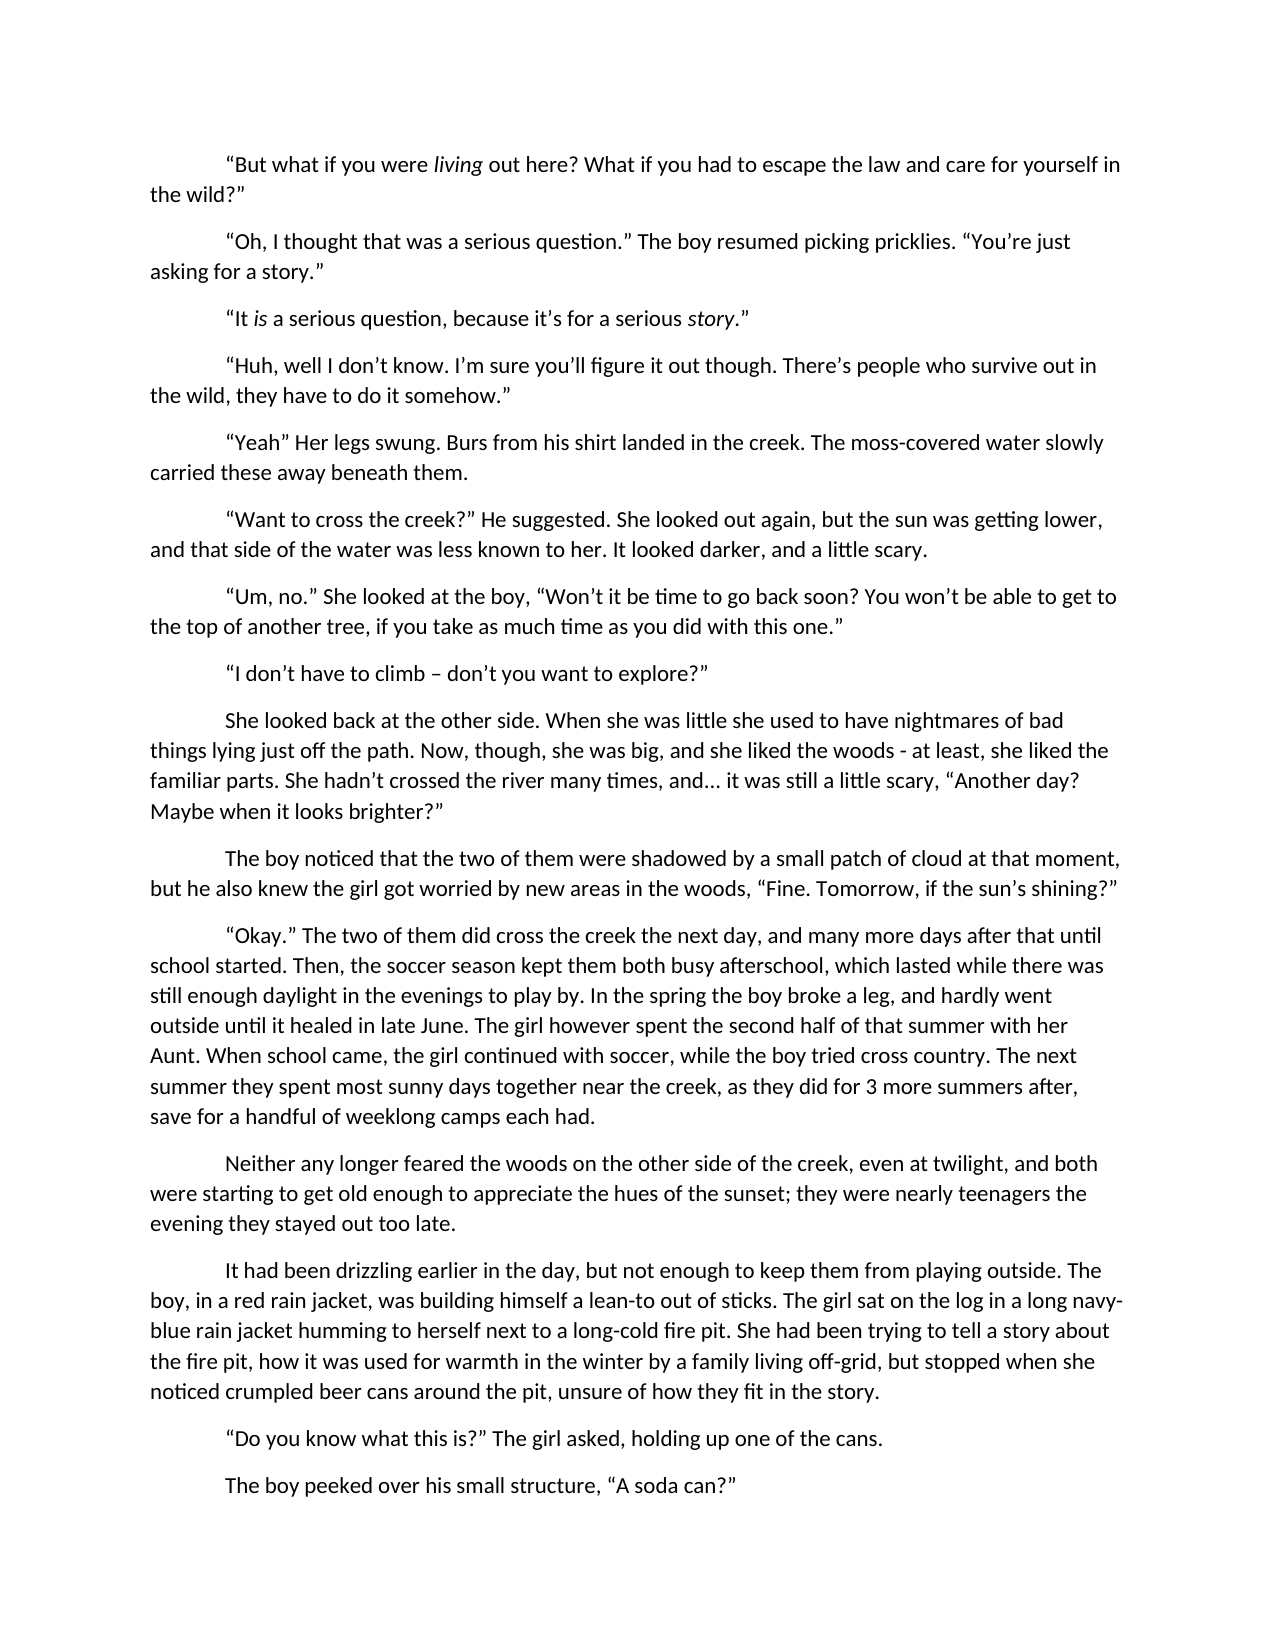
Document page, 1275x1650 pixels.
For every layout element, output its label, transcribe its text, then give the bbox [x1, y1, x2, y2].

text She looked back at the other side. When she was little she used to have nightmares of bad things lying just off the path. Now, though, she was big, and she liked the woods - at least, she liked the familiar parts. She hadn’t crossed the river many times, and... it was still a little scary, “Another day? Maybe when it looks brighter?” [150, 706, 1125, 825]
text “Yeah” Her legs swung. Burs from his shirt landed in the creek. The moss-covered water slowly carried these away beneath them. [150, 428, 1125, 486]
text “Oh, I thought that was a serious question.” The boy resumed picking pricklies. “You’re just asking for a story.” [150, 227, 1125, 285]
text “Um, no.” She looked at the boy, “Won’t it be time to go back soon? You won’t be able to get to the top of another tree, if you take as much time as you did with this one.” [150, 582, 1125, 641]
text “It is a serious question, because it’s for a serious story.” [150, 304, 1125, 332]
text Neither any longer feared the woods on the other side of the creek, even at twilight, and both were starting to get old enough to appreciate the hues of the sunset; they were nearly teenagers the evening they stayed out too late. [150, 1149, 1125, 1237]
text “Do you know what this is?” The girl asked, holding up one of the cans. [150, 1424, 1125, 1452]
text The boy noticed that the two of them were shadowed by a small patch of cloud at that moment, but he also knew the girl got worried by new areas in the woods, “Fine. Tomorrow, if the sun’s shining?” [150, 844, 1125, 902]
text “I don’t have to climb – don’t you want to explore?” [150, 659, 1125, 687]
text The boy peeked over his small structure, “A soda can?” [150, 1471, 1125, 1499]
text “Okay.” The two of them did cross the creek the next day, and many more days after that until school started. Then, the soccer season kept them both busy afterschool, which lasted while there was still enough daylight in the evenings to play by. In the spring the boy broke a leg, and hardly went outside until it healed in late June. The girl however spent the second half of that summer with her Aunt. When school came, the girl continued with soccer, while the boy tried cross country. The next summer they spent most sunny days together near the creek, as they did for 3 more summers after, save for a handful of weeklong camps each had. [150, 921, 1125, 1130]
text “Want to cross the creek?” He suggested. She looked out again, but the sun was getting lower, and that side of the water was less known to her. It looked darker, and a little scary. [150, 505, 1125, 563]
text “But what if you were living out here? What if you had to escape the law and care for yourself in the wild?” [150, 150, 1125, 208]
text “Huh, well I don’t know. I’m sure you’ll figure it out though. There’s people who survive out in the wild, they have to do it somehow.” [150, 351, 1125, 409]
text It had been drizzling earlier in the day, but not enough to keep them from playing outside. The boy, in a red rain jacket, was building himself a lean-to out of sticks. The girl sat on the log in a long navy-blue rain jacket humming to herself next to a long-cold fire pit. She had been trying to tell a story about the fire pit, how it was used for warmth in the winter by a family living off-grid, but stopped when she noticed crumpled beer cans around the pit, unsure of how they fit in the story. [150, 1256, 1125, 1405]
